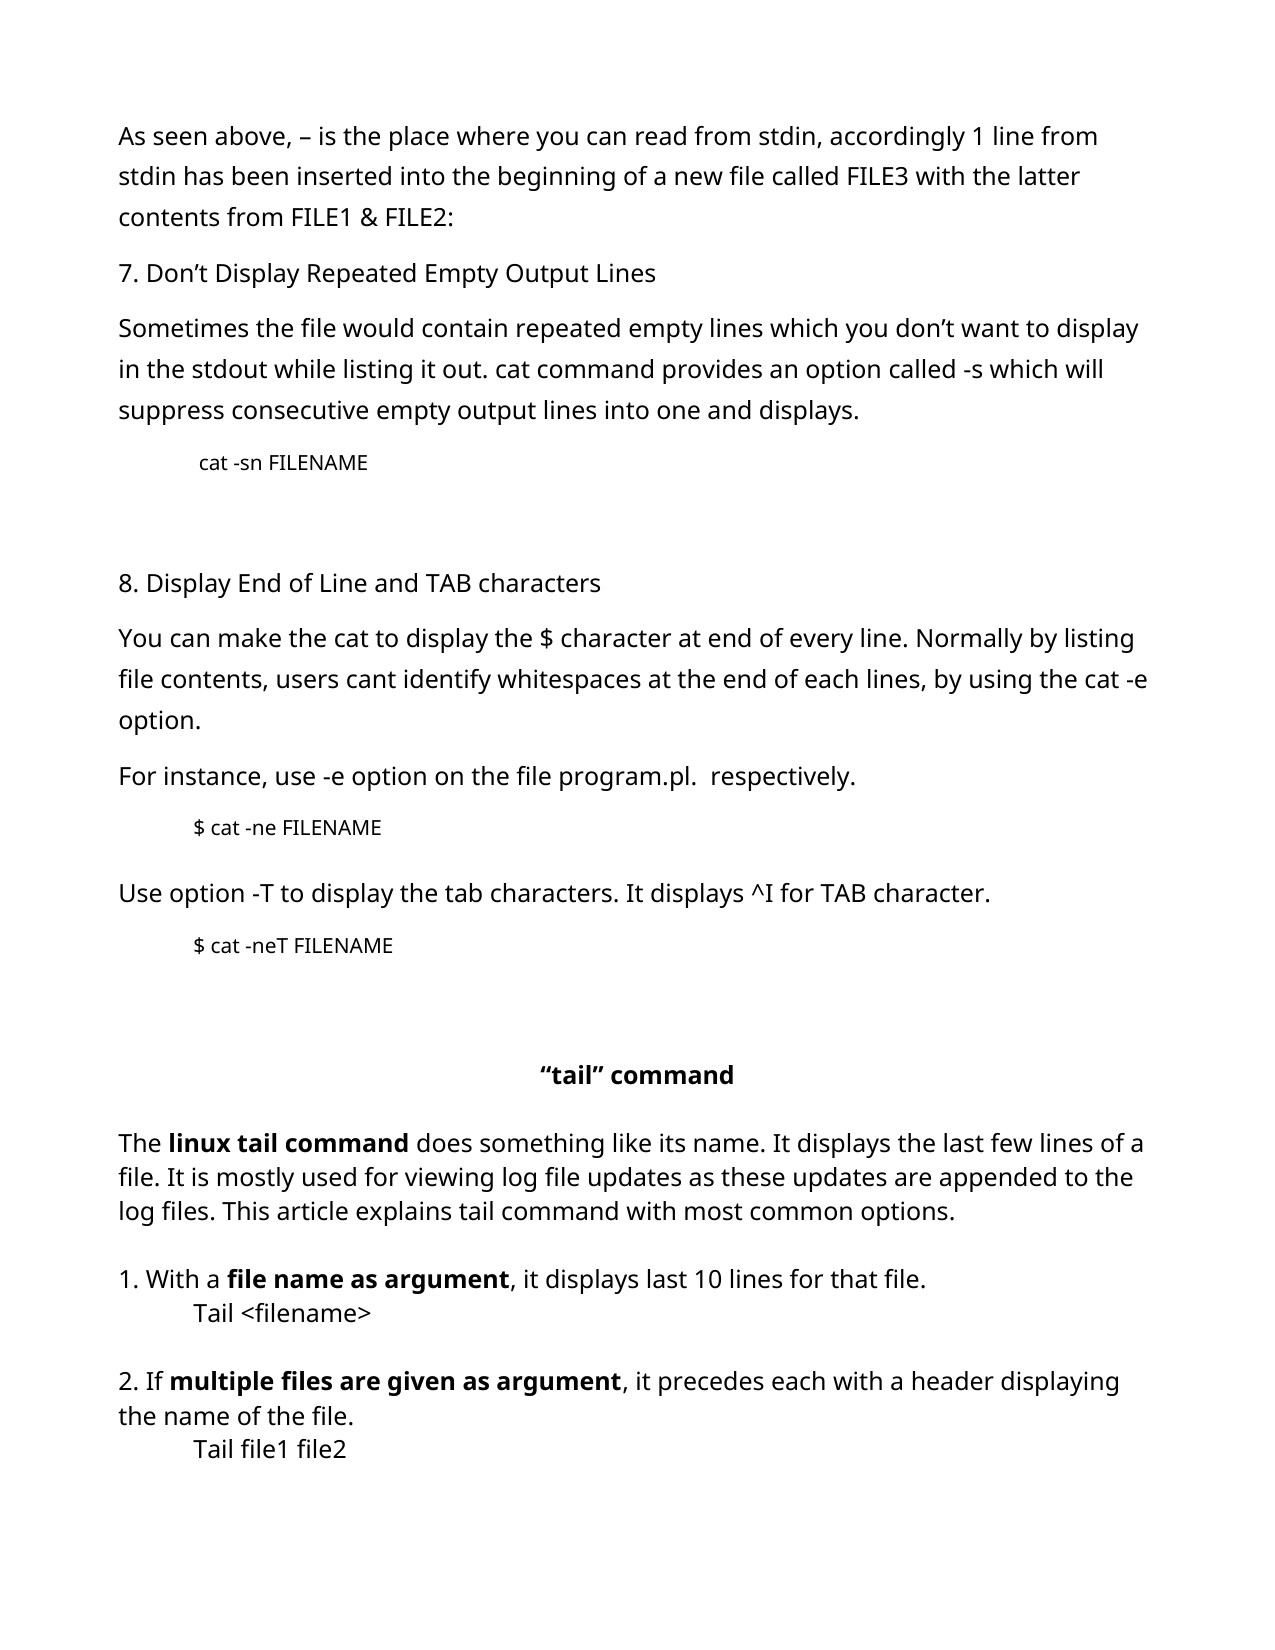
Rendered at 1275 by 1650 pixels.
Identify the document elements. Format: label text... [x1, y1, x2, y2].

text You can make the cat to display the $ character at end of every line. Normally by listing file contents, users cant identify whitespaces at the end of each lines, by using the cat -e option. [118, 621, 1157, 737]
text “tail” command [118, 1057, 1157, 1092]
text Use option -T to display the tab characters. It displays ^I for TAB character. [118, 876, 1157, 910]
text cat -sn FILENAME [118, 448, 1157, 476]
text Tail file1 file2 [118, 1432, 1157, 1466]
text $ cat -neT FILENAME [118, 931, 1157, 960]
text 1. With a file name as argument, it displays last 10 lines for that file. [118, 1262, 1157, 1296]
text The linux tail command does something like its name. It displays the last few lines of a file. It is mostly used for viewing log file updates as these updates are appended to the log files. This article explains tail command with most common options. [118, 1126, 1157, 1228]
text 7. Don’t Display Repeated Empty Output Lines [118, 255, 1157, 289]
text As seen above, – is the place where you can read from stdin, accordingly 1 line from stdin has been inserted into the beginning of a new file called FILE3 with the latter contents from FILE1 & FILE2: [118, 118, 1157, 234]
text 2. If multiple files are given as argument, it precedes each with a header displaying the name of the file. [118, 1364, 1157, 1432]
text $ cat -ne FILENAME [118, 813, 1157, 842]
text Sometimes the file would contain repeated empty lines which you don’t want to display in the stdout while listing it out. cat command provides an option called -s which will suppress consecutive empty output lines into one and displays. [118, 311, 1157, 426]
text 8. Display End of Line and TAB characters [118, 566, 1157, 600]
text For instance, use -e option on the file program.pl. respectively. [118, 758, 1157, 792]
text Tail <filename> [118, 1296, 1157, 1330]
